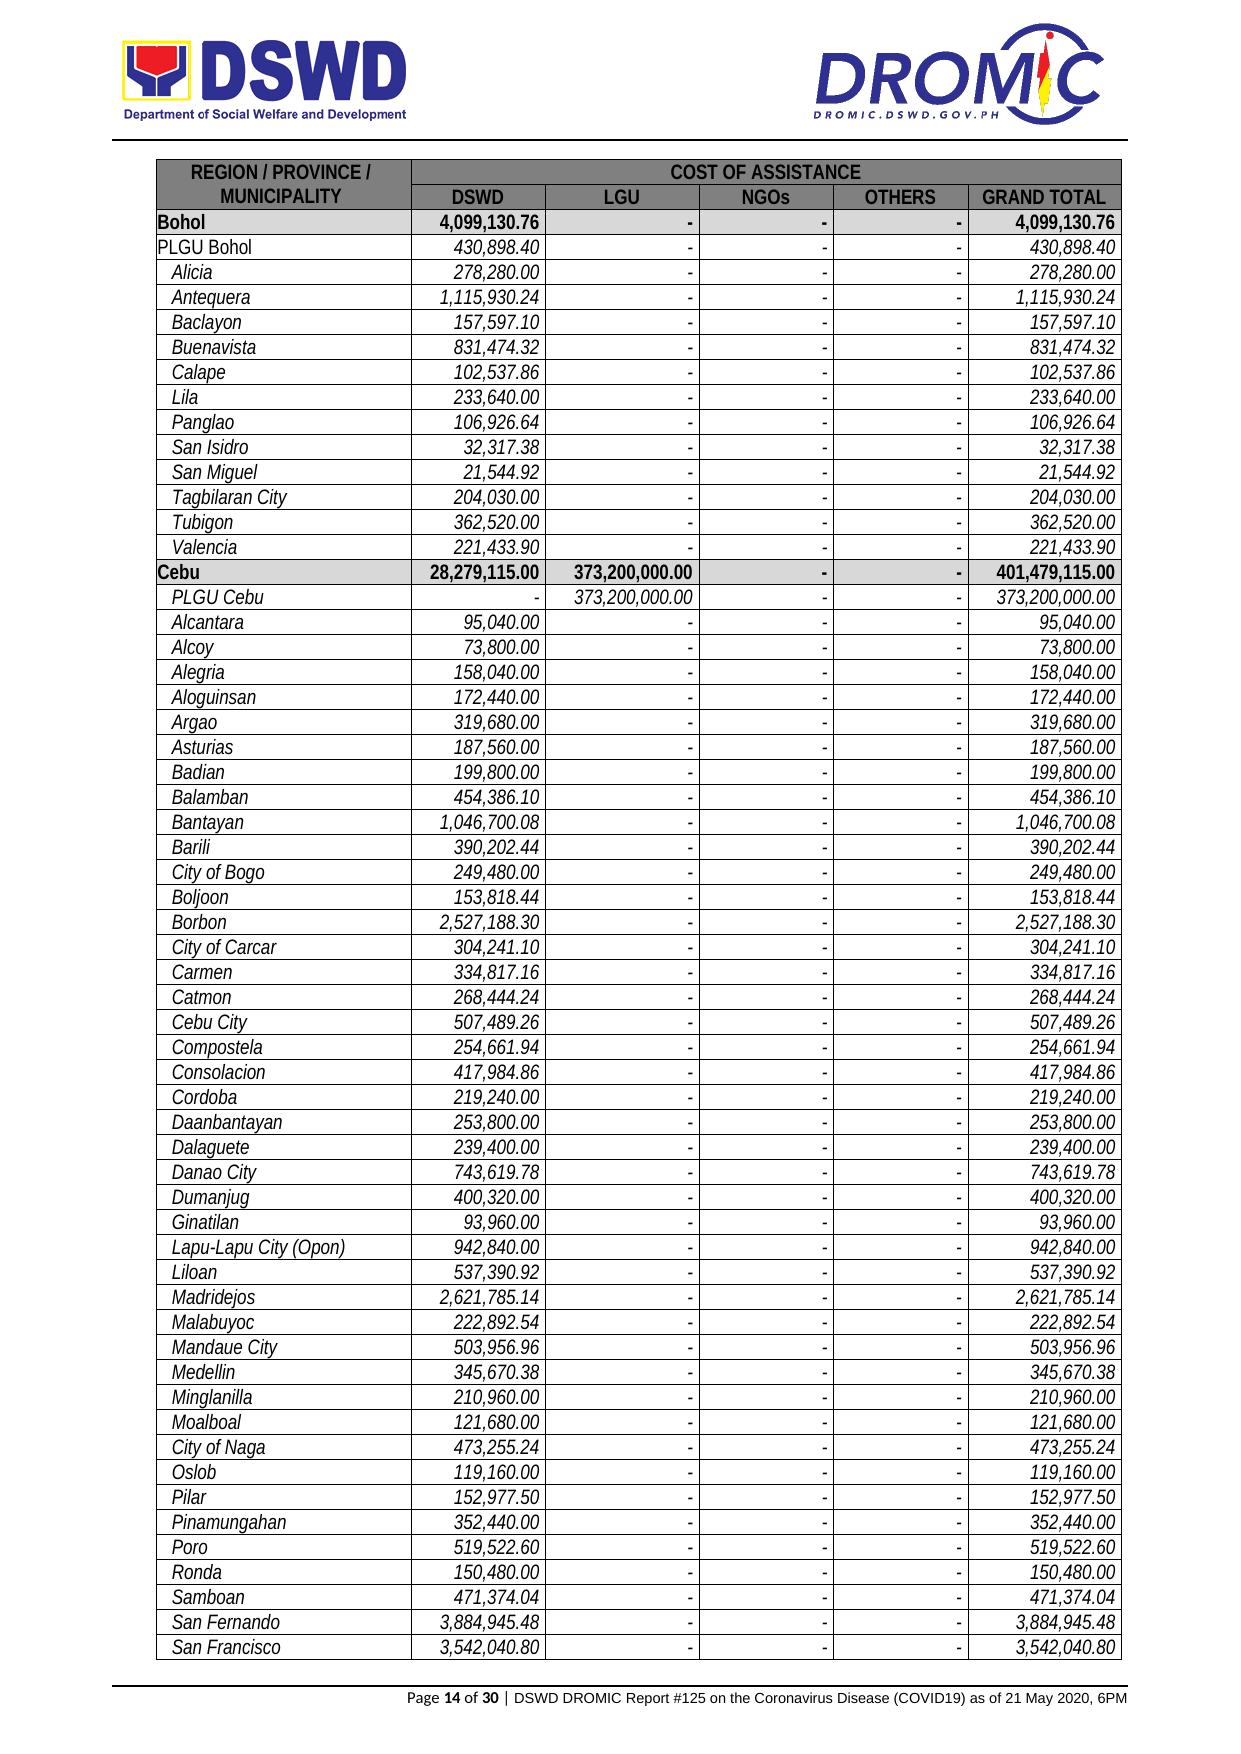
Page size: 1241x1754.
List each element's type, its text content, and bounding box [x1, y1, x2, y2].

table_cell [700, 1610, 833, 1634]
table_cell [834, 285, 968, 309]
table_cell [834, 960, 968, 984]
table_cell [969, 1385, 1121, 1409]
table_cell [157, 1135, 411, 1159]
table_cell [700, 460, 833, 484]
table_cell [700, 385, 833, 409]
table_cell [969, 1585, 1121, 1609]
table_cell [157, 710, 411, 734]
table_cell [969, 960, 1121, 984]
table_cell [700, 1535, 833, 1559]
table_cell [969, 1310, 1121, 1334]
table_cell GRAND TOTAL [969, 185, 1121, 209]
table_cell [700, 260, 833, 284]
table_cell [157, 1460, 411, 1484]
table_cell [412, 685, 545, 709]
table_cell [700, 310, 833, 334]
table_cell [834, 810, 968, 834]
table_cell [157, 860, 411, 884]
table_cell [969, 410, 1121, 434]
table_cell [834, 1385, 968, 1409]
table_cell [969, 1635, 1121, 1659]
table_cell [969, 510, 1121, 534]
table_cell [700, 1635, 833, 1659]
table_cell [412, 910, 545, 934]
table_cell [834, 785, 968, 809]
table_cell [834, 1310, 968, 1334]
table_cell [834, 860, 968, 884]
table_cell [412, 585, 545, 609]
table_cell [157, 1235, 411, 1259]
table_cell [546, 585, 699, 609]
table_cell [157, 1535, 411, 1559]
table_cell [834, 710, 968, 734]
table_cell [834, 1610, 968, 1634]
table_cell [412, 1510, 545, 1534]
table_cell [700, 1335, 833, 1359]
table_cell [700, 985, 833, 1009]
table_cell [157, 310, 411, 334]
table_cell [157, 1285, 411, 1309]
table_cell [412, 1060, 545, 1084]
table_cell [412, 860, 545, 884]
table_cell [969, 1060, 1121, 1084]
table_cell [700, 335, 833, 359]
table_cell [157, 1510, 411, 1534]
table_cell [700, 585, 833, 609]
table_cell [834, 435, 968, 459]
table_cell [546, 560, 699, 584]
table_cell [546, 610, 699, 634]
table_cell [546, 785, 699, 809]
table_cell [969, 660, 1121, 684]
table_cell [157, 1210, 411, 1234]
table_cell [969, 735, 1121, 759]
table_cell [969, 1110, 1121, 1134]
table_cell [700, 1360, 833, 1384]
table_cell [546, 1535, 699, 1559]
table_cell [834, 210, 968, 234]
picture [112, 37, 417, 125]
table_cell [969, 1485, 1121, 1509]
table_header REGION / PROVINCE / MUNICIPALITY [157, 160, 411, 209]
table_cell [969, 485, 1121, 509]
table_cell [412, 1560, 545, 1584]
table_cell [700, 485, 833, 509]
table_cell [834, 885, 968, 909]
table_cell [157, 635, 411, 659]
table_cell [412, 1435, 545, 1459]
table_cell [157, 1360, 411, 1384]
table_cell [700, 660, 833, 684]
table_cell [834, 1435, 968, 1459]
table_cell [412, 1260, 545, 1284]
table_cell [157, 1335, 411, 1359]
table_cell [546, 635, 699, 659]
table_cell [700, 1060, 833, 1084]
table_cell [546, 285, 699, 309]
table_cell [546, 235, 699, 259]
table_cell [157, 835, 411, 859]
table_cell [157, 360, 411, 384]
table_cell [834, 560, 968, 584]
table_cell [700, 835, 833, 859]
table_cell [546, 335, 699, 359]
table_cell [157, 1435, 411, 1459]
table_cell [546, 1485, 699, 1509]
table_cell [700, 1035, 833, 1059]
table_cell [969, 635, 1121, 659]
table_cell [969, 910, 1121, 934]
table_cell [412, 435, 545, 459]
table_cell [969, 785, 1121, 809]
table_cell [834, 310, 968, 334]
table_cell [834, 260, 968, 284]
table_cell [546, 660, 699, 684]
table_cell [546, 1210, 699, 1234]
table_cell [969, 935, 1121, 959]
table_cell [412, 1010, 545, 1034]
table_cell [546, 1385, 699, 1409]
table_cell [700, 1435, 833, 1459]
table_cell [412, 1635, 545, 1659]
table_cell NGOs [700, 185, 833, 209]
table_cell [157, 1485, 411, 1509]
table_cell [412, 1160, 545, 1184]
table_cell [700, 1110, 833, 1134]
picture [781, 23, 1133, 125]
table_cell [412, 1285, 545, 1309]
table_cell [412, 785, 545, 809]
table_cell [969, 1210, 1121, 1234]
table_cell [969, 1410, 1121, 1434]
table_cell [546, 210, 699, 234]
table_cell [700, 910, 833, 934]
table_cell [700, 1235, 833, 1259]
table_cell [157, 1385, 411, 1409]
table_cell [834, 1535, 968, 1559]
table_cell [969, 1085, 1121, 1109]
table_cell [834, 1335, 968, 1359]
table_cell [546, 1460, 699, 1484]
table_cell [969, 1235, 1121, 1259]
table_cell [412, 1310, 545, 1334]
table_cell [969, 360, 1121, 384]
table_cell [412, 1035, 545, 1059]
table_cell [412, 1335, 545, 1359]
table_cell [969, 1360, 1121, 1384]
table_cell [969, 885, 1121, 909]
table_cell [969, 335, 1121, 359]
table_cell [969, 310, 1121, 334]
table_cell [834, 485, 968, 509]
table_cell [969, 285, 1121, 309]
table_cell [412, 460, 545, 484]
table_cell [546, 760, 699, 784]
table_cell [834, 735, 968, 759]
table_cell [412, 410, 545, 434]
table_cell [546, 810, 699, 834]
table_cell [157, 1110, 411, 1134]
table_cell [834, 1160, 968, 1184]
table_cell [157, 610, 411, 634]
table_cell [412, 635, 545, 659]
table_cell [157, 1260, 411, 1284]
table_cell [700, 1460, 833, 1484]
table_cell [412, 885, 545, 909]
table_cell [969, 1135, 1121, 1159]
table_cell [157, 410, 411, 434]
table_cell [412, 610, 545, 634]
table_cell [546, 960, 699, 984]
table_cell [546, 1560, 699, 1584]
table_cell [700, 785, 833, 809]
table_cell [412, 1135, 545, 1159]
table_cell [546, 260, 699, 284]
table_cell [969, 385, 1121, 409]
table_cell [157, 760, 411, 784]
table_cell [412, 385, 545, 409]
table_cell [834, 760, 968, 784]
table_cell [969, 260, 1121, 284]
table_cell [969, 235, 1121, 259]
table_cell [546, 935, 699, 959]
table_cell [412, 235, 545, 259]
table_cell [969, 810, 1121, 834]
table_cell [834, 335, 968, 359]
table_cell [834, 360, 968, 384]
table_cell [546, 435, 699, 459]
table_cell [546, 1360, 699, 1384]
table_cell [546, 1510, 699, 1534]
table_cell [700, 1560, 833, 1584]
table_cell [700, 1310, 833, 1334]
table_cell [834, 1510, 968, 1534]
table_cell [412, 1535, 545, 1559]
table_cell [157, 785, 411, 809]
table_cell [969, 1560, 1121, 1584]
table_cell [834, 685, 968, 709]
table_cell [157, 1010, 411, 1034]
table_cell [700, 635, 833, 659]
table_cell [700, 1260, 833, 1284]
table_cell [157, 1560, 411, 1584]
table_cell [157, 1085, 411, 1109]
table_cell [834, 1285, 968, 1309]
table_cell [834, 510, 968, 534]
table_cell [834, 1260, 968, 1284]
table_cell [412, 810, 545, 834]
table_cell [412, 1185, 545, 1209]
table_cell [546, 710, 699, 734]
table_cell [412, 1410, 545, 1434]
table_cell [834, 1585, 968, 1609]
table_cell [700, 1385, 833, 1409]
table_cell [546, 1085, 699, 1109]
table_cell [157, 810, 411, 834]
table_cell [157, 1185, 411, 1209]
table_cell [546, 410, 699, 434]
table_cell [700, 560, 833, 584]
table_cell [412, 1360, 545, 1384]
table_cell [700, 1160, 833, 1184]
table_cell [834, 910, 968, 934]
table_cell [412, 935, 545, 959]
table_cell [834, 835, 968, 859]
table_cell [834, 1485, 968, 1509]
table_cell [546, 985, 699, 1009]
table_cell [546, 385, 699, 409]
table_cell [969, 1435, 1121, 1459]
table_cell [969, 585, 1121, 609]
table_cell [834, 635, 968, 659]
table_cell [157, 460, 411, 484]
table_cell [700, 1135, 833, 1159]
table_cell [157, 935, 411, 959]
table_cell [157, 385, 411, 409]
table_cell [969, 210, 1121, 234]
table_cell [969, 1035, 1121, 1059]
table_header COST OF ASSISTANCE [412, 160, 1121, 184]
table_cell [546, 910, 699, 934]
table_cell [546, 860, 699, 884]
table_cell DSWD [412, 185, 545, 209]
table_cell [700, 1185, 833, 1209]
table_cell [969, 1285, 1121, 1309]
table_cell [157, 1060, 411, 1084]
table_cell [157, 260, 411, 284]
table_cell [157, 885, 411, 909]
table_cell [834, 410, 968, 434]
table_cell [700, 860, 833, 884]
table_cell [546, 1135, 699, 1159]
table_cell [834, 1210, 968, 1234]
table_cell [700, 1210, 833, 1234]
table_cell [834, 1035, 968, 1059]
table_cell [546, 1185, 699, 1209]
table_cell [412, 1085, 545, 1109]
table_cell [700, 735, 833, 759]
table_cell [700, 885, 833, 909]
table_cell LGU [546, 185, 699, 209]
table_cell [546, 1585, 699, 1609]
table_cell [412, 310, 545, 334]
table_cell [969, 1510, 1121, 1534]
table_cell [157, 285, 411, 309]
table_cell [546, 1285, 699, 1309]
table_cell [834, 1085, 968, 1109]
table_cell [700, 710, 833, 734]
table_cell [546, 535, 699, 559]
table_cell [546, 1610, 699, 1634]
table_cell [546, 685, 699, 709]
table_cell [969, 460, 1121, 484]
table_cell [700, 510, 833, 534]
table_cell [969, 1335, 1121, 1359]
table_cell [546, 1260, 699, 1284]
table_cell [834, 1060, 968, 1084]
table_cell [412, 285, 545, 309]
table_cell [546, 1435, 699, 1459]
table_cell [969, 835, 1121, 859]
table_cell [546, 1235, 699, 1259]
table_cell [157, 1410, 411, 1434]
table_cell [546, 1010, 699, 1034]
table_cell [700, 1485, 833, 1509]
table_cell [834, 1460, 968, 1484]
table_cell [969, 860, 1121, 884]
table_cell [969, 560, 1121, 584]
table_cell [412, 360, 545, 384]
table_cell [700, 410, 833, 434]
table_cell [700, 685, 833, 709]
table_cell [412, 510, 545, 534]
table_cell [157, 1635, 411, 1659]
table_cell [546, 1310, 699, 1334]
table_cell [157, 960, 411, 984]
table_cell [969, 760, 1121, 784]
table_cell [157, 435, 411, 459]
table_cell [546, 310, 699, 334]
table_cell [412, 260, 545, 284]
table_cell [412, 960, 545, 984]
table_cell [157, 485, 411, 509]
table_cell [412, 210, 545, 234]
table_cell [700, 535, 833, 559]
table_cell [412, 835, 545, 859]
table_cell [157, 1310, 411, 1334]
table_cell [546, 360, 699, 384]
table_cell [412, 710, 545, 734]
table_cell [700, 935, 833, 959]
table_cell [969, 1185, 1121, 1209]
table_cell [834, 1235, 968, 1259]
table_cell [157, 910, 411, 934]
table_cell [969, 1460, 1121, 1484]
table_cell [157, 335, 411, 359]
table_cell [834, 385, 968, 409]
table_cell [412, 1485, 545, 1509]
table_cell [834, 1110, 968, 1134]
table_cell OTHERS [834, 185, 968, 209]
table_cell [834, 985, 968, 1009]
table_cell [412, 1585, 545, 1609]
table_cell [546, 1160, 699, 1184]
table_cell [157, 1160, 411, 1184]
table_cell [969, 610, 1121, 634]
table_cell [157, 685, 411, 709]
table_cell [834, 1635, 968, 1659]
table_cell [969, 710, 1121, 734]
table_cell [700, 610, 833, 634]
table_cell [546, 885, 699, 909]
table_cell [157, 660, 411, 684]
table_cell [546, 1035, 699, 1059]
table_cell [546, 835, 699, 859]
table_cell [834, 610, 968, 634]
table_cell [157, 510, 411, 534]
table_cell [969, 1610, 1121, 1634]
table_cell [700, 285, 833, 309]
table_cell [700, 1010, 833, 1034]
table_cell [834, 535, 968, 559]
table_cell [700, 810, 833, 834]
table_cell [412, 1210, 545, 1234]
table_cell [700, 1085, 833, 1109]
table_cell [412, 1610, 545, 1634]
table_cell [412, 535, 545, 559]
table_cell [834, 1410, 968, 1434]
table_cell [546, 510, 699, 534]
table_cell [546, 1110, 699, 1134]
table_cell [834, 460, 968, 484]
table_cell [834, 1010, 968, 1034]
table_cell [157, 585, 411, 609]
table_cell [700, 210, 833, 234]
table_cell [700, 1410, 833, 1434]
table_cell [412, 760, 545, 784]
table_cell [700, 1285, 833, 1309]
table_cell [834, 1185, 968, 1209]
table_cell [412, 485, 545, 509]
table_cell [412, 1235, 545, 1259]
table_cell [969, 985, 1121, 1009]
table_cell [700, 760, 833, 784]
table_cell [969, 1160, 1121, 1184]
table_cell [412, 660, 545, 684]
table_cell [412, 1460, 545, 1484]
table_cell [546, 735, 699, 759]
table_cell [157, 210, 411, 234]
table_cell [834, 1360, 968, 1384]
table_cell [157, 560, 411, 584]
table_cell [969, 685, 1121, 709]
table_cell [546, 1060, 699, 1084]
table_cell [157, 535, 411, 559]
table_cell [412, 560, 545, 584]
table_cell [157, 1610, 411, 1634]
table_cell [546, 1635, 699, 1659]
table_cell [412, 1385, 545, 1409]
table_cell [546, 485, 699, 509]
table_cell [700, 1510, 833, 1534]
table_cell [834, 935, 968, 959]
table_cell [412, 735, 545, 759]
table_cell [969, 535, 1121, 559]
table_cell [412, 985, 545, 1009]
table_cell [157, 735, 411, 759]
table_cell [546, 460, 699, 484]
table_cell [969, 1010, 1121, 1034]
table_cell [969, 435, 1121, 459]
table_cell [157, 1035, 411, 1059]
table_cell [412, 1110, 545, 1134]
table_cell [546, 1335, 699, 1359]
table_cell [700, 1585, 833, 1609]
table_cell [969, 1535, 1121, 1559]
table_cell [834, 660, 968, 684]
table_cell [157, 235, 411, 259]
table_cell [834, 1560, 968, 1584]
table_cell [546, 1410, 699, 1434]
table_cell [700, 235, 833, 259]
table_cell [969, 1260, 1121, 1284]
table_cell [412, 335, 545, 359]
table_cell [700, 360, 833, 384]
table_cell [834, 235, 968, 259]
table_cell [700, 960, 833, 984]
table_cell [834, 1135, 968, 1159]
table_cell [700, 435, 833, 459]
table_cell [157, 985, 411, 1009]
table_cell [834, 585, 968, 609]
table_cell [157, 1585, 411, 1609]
